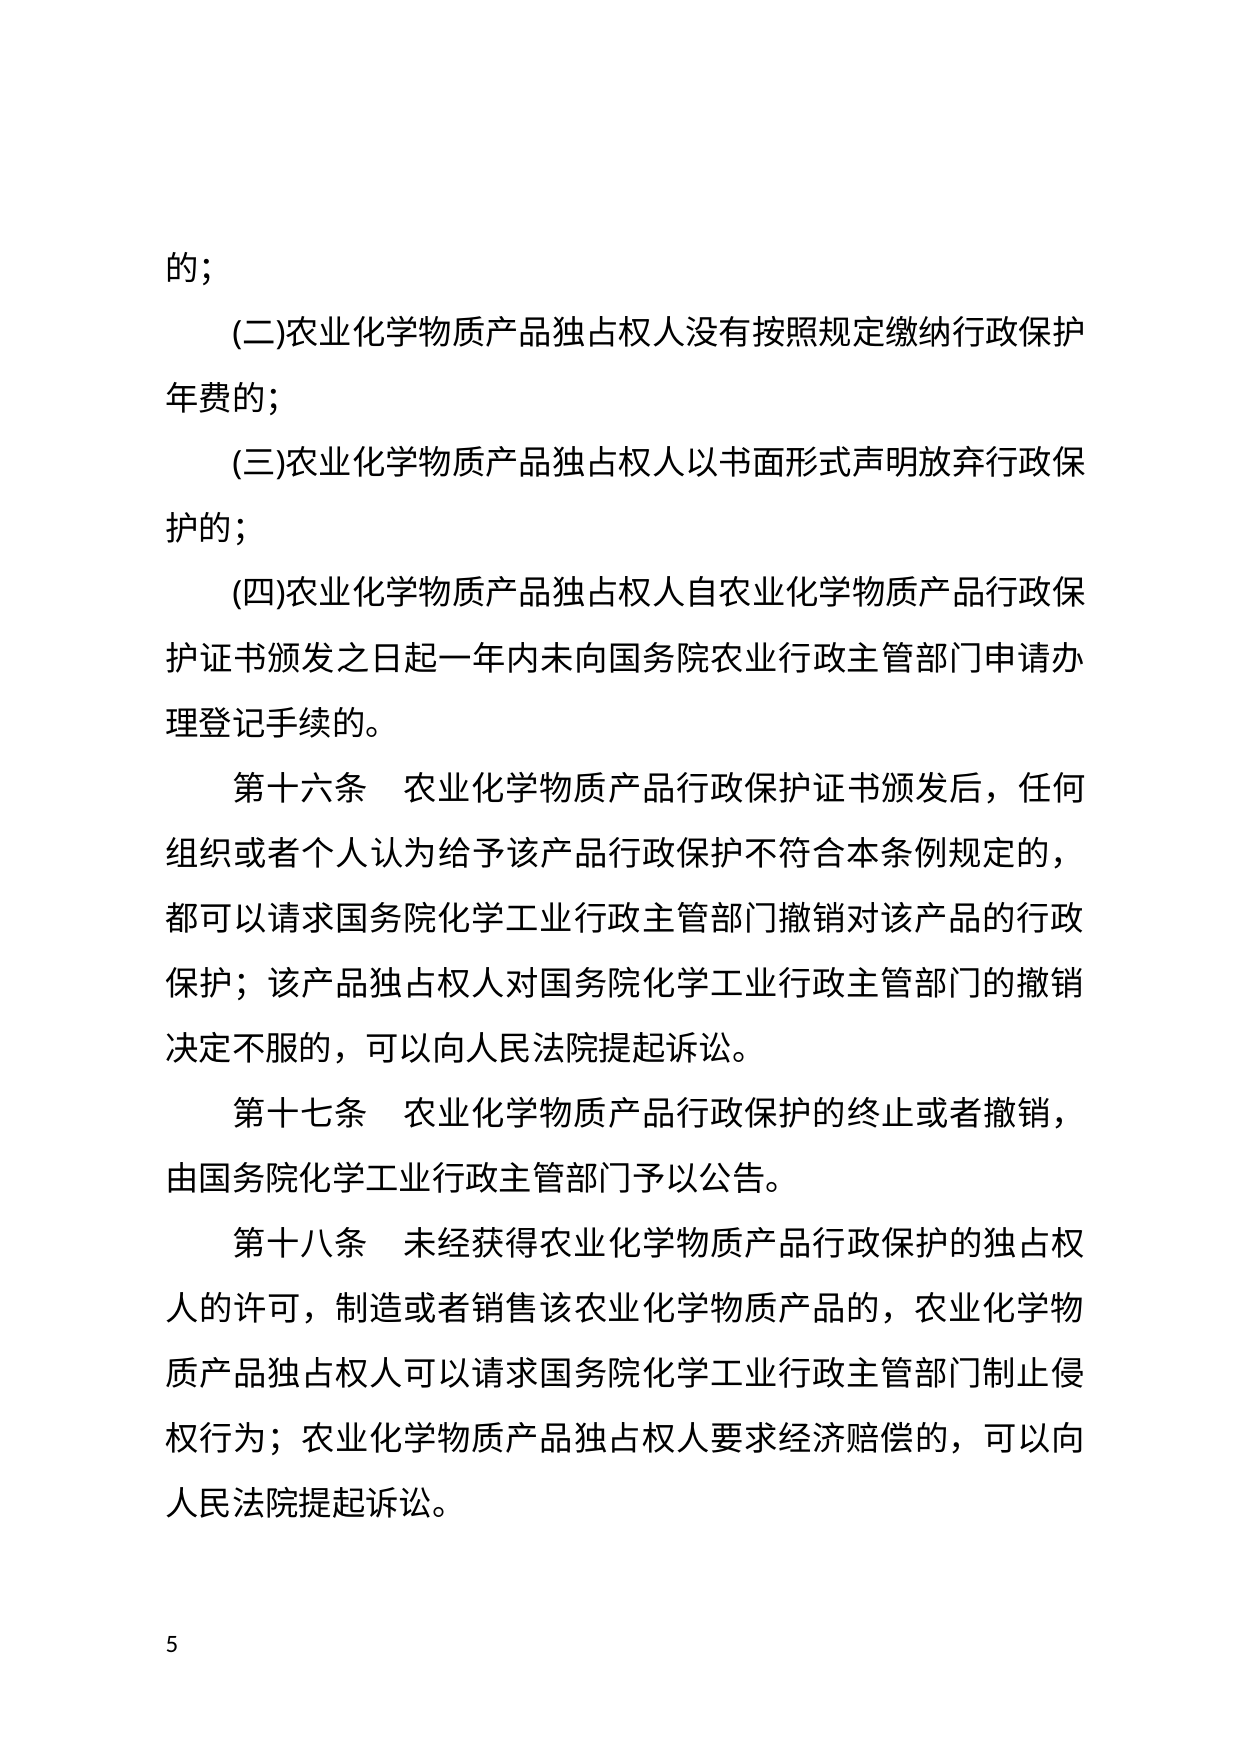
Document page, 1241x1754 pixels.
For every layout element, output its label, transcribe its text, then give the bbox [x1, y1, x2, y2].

text (三)农业化学物质产品独占权人以书面形式声明放弃行政保护的； [165, 428, 1087, 558]
text 第十七条 农业化学物质产品行政保护的终止或者撤销，由国务院化学工业行政主管部门予以公告。 [165, 1078, 1087, 1208]
text 第十六条 农业化学物质产品行政保护证书颁发后，任何组织或者个人认为给予该产品行政保护不符合本条例规定的，都可以请求国务院化学工业行政主管部门撤销对该产品的行政保护；该产品独占权人对国务院化学工业行政主管部门的撤销决定不服的，可以向人民法院提起诉讼。 [165, 753, 1087, 1078]
text (二)农业化学物质产品独占权人没有按照规定缴纳行政保护年费的； [165, 298, 1087, 428]
text (四)农业化学物质产品独占权人自农业化学物质产品行政保护证书颁发之日起一年内未向国务院农业行政主管部门申请办理登记手续的。 [165, 558, 1087, 753]
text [165, 233, 1087, 298]
text 第十八条 未经获得农业化学物质产品行政保护的独占权人的许可，制造或者销售该农业化学物质产品的，农业化学物质产品独占权人可以请求国务院化学工业行政主管部门制止侵权行为；农业化学物质产品独占权人要求经济赔偿的，可以向人民法院提起诉讼。 [165, 1208, 1087, 1533]
